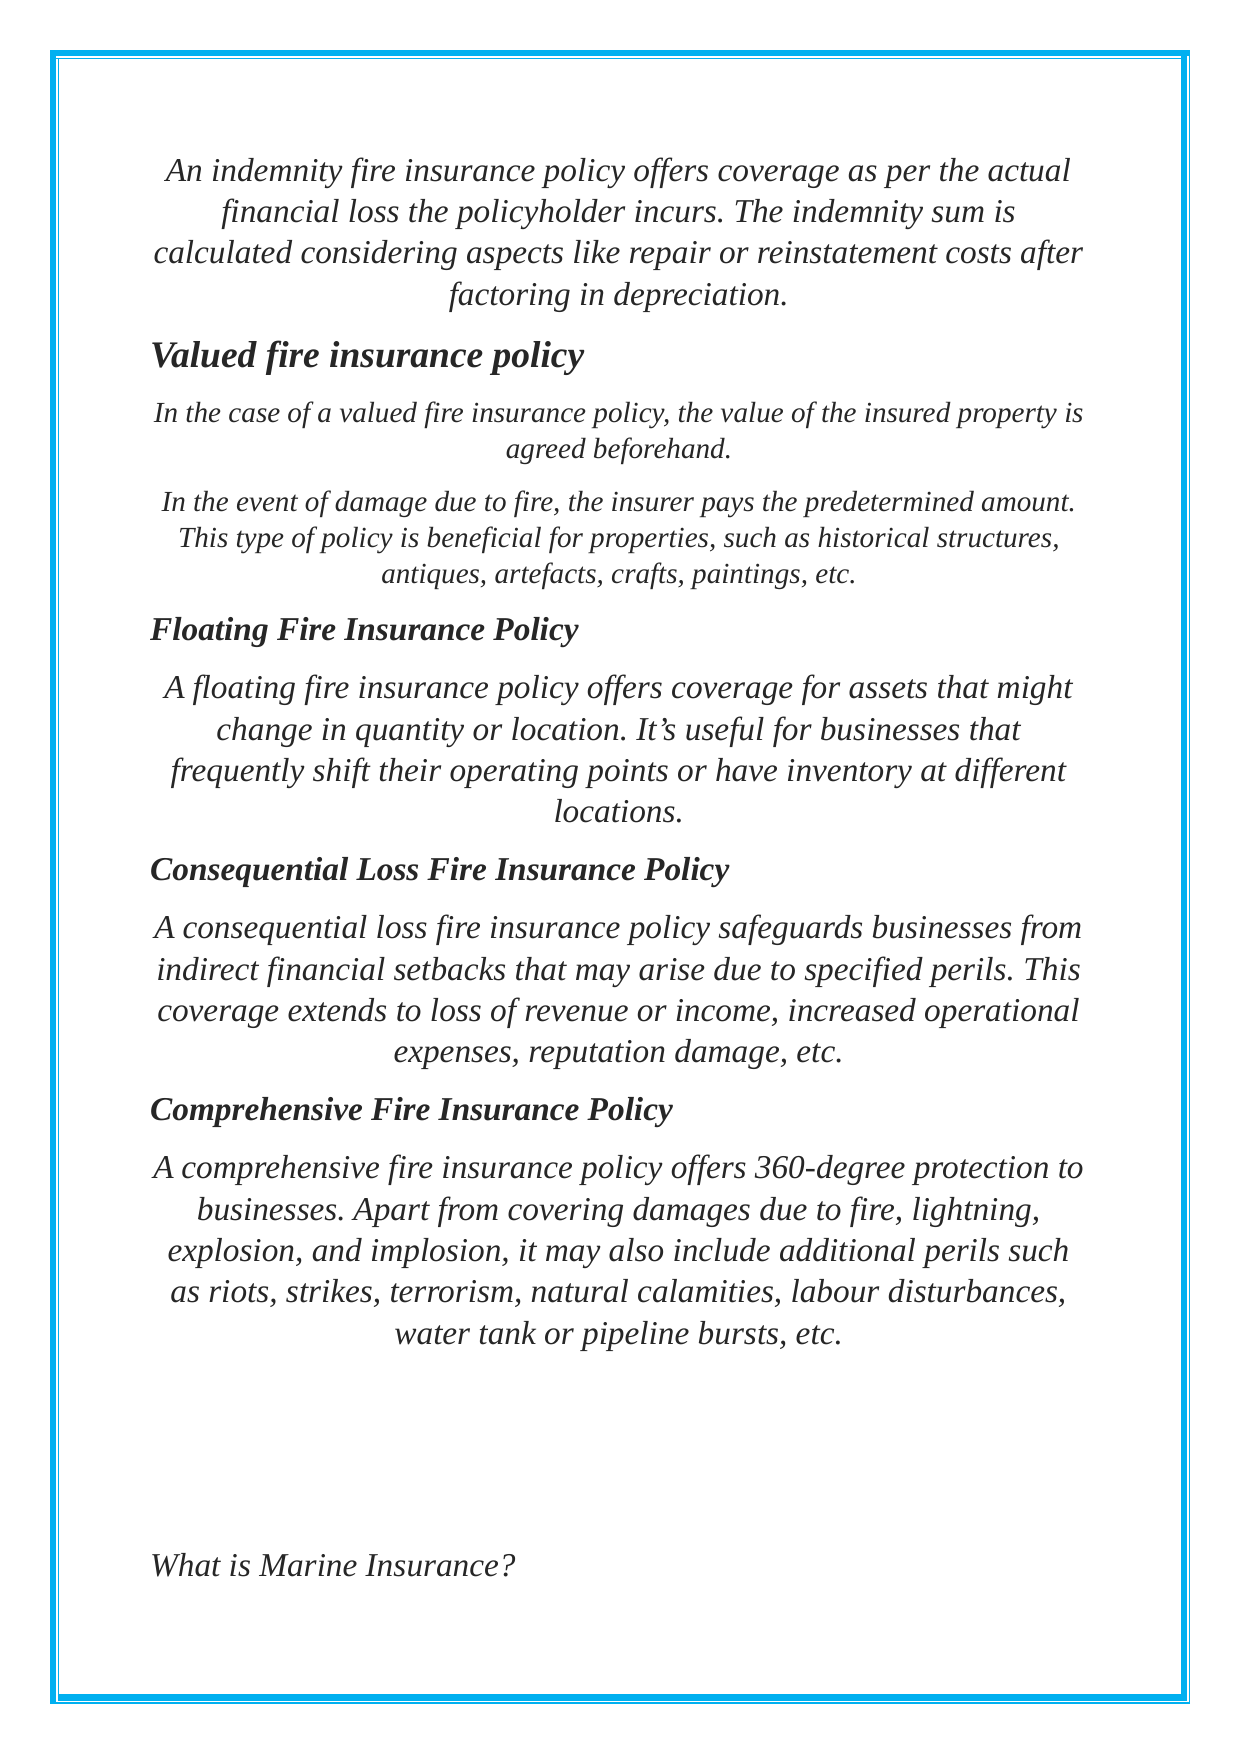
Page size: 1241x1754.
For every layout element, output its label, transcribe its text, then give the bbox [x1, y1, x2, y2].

text In the event of damage due to fire, the insurer pays the predetermined amount. This type of policy is beneficial for properties, such as historical structures, antiques, artefacts, crafts, paintings, etc. [150, 484, 1090, 590]
text A comprehensive fire insurance policy offers 360-degree protection to businesses. Apart from covering damages due to fire, lightning, explosion, and implosion, it may also include additional perils such as riots, strikes, terrorism, natural calamities, labour disturbances, water tank or pipeline bursts, etc. [150, 1148, 1090, 1351]
text Consequential Loss Fire Insurance Policy [150, 849, 1090, 888]
text A floating fire insurance policy offers coverage for assets that might change in quantity or location. It’s useful for businesses that frequently shift their operating points or have inventory at different locations. [150, 667, 1090, 830]
text In the case of a valued fire insurance policy, the value of the insured property is agreed beforehand. [150, 395, 1090, 465]
text Floating Fire Insurance Policy [150, 609, 1090, 648]
text Comprehensive Fire Insurance Policy [150, 1089, 1090, 1128]
text Valued fire insurance policy [150, 332, 1090, 375]
text What is Marine Insurance? [150, 1545, 1090, 1583]
text A consequential loss fire insurance policy safeguards businesses from indirect financial setbacks that may arise due to specified perils. This coverage extends to loss of revenue or income, increased operational expenses, reputation damage, etc. [150, 907, 1090, 1070]
text An indemnity fire insurance policy offers coverage as per the actual financial loss the policyholder incurs. The indemnity sum is calculated considering aspects like repair or reinstatement costs after factoring in depreciation. [150, 150, 1090, 312]
